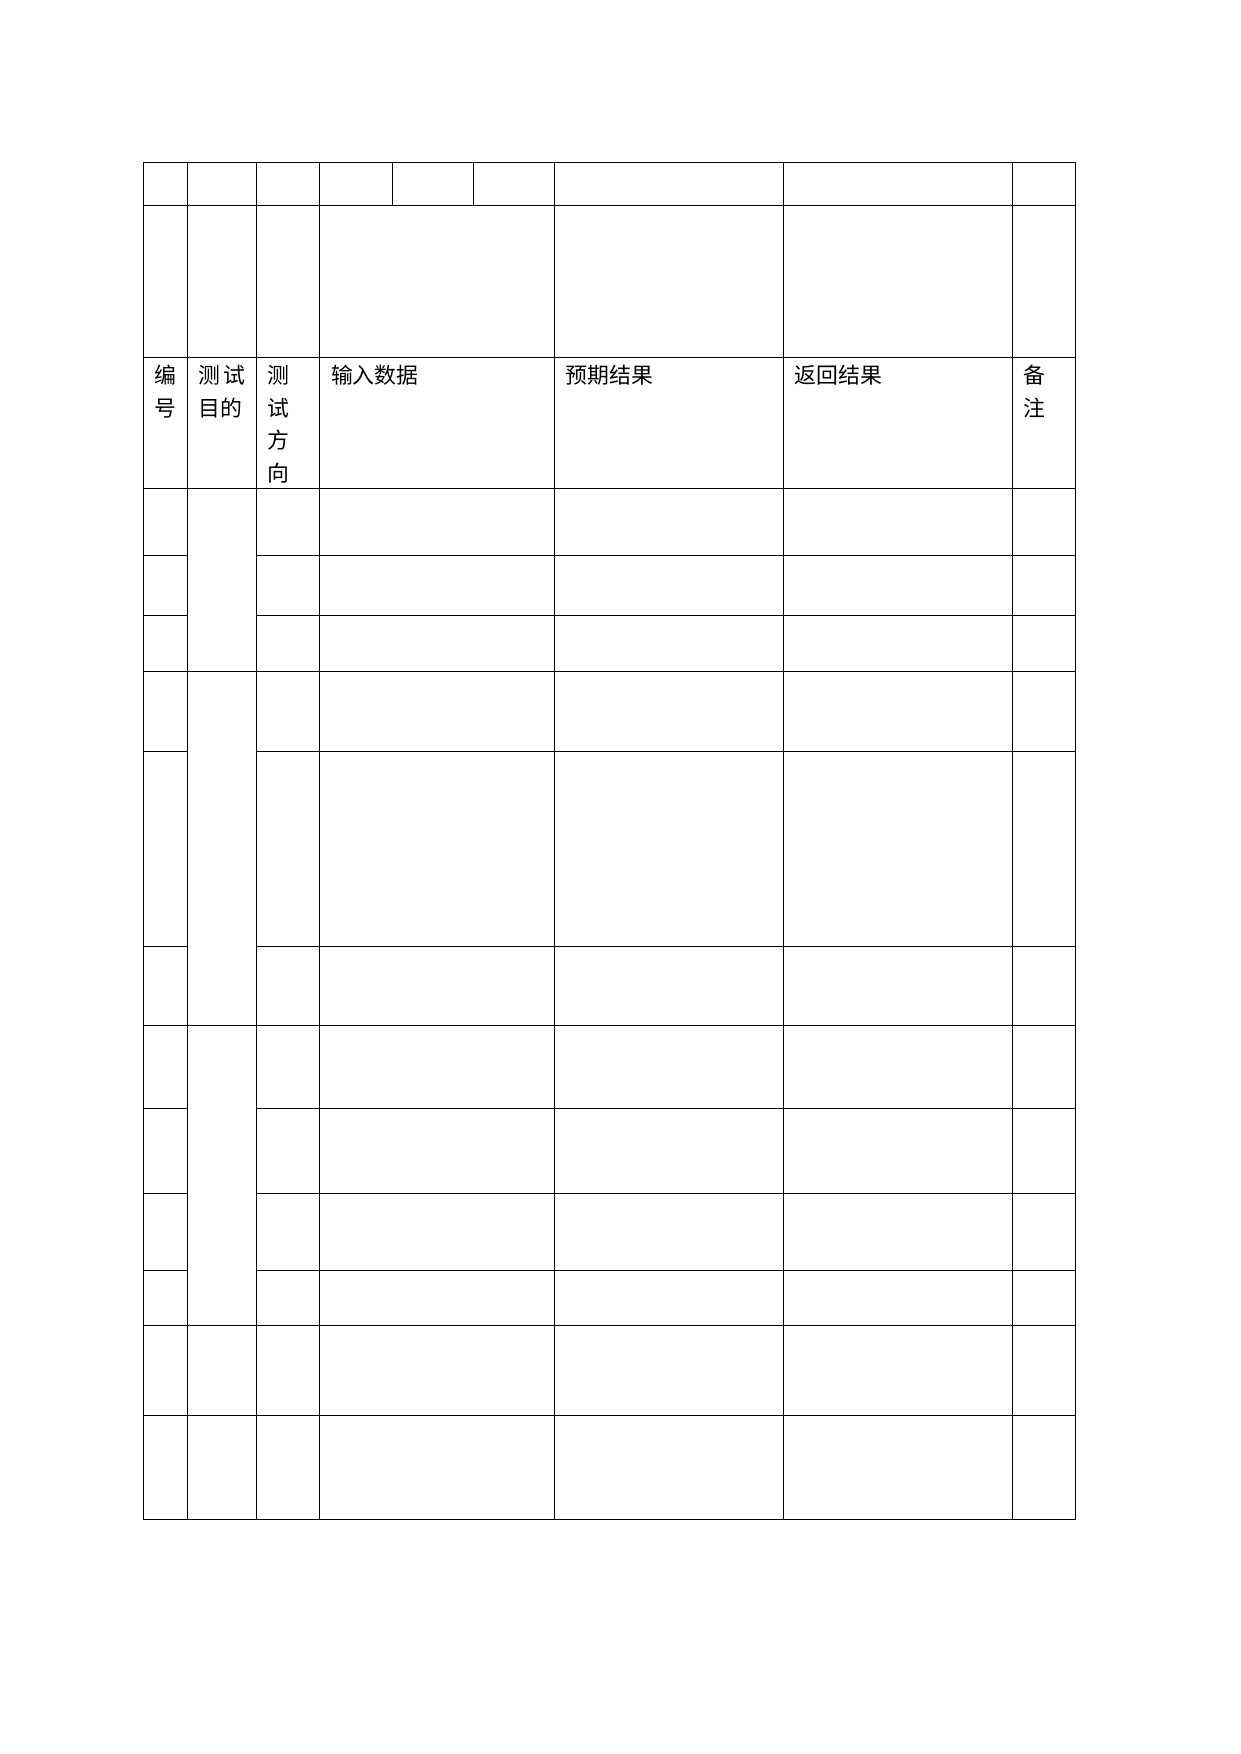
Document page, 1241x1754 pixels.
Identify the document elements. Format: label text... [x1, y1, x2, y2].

table_cell [784, 672, 1012, 751]
table_cell [257, 206, 319, 357]
table_cell [320, 489, 554, 555]
table_cell [257, 672, 319, 751]
table_cell [144, 489, 187, 555]
table_cell [144, 556, 187, 615]
table_cell [555, 1026, 783, 1107]
table_cell [257, 163, 319, 205]
table_cell [784, 556, 1012, 615]
table_cell [257, 1271, 319, 1325]
table_cell [320, 616, 554, 671]
table_cell [320, 163, 392, 205]
table_cell [784, 1326, 1012, 1415]
table_cell [257, 1194, 319, 1270]
table_cell [1013, 556, 1075, 615]
table_cell [1013, 752, 1075, 946]
table_cell [144, 672, 187, 751]
table_cell [257, 1026, 319, 1107]
table_cell [555, 163, 783, 205]
table_cell 输入数据 [320, 358, 554, 488]
table_cell [257, 1326, 319, 1415]
table_cell [257, 947, 319, 1025]
table_cell [257, 752, 319, 946]
table_cell [784, 1416, 1012, 1519]
table_cell [144, 1326, 187, 1415]
table_cell [144, 947, 187, 1025]
table_cell [257, 556, 319, 615]
table_cell [555, 556, 783, 615]
table_cell [1013, 1194, 1075, 1270]
table_cell [555, 1109, 783, 1192]
table_cell [144, 1109, 187, 1192]
table_cell [1013, 616, 1075, 671]
table_cell [144, 752, 187, 946]
table_cell [784, 489, 1012, 555]
table_cell [555, 1271, 783, 1325]
table_cell [257, 1109, 319, 1192]
table_cell [320, 1416, 554, 1519]
table_cell [784, 1026, 1012, 1107]
table_cell [1013, 163, 1075, 205]
table_cell [1013, 1026, 1075, 1107]
table_cell [555, 206, 783, 357]
table_cell [1013, 489, 1075, 555]
table_cell [320, 556, 554, 615]
table_cell [188, 1416, 256, 1519]
table_cell 返回结果 [784, 358, 1012, 488]
table_cell [257, 616, 319, 671]
table_cell [320, 1109, 554, 1192]
table_cell 预期结果 [555, 358, 783, 488]
table_cell [188, 206, 256, 357]
table_cell [555, 489, 783, 555]
table_cell 编号 [144, 358, 187, 488]
table_cell 测试目的 [188, 358, 256, 488]
table_cell [784, 163, 1012, 205]
table_cell 备注 [1013, 358, 1075, 488]
table_cell [320, 1326, 554, 1415]
table_cell [393, 163, 473, 205]
table_cell [555, 1326, 783, 1415]
table_cell [1013, 1271, 1075, 1325]
table_cell [144, 1271, 187, 1325]
table_cell [320, 1026, 554, 1107]
table_cell [555, 752, 783, 946]
table_cell [144, 163, 187, 205]
table_cell [784, 616, 1012, 671]
table_cell [784, 947, 1012, 1025]
table_cell [1013, 1109, 1075, 1192]
table_cell [784, 1109, 1012, 1192]
table_cell [555, 1194, 783, 1270]
table_cell [257, 1416, 319, 1519]
table_cell [188, 1326, 256, 1415]
table_cell [144, 1026, 187, 1107]
table_cell [320, 206, 554, 357]
table_cell [188, 672, 256, 1025]
table_cell [1013, 1326, 1075, 1415]
table_cell [1013, 206, 1075, 357]
table_cell [188, 1026, 256, 1325]
table_cell [784, 1194, 1012, 1270]
table_cell [188, 489, 256, 671]
table_cell [555, 947, 783, 1025]
table_cell [784, 1271, 1012, 1325]
table_cell [555, 616, 783, 671]
table_cell [320, 672, 554, 751]
table_cell [320, 1271, 554, 1325]
table_cell [1013, 672, 1075, 751]
table_cell [555, 672, 783, 751]
table_cell [784, 206, 1012, 357]
table_cell [257, 489, 319, 555]
table_cell [474, 163, 554, 205]
table_cell 测试方向 [257, 358, 319, 488]
table_cell [144, 1194, 187, 1270]
table_cell [555, 1416, 783, 1519]
table_cell [1013, 1416, 1075, 1519]
table_cell [320, 1194, 554, 1270]
table_cell [144, 616, 187, 671]
table_cell [144, 206, 187, 357]
table_cell [320, 947, 554, 1025]
table_cell [320, 752, 554, 946]
table_cell [144, 1416, 187, 1519]
table_cell [784, 752, 1012, 946]
table_cell [1013, 947, 1075, 1025]
